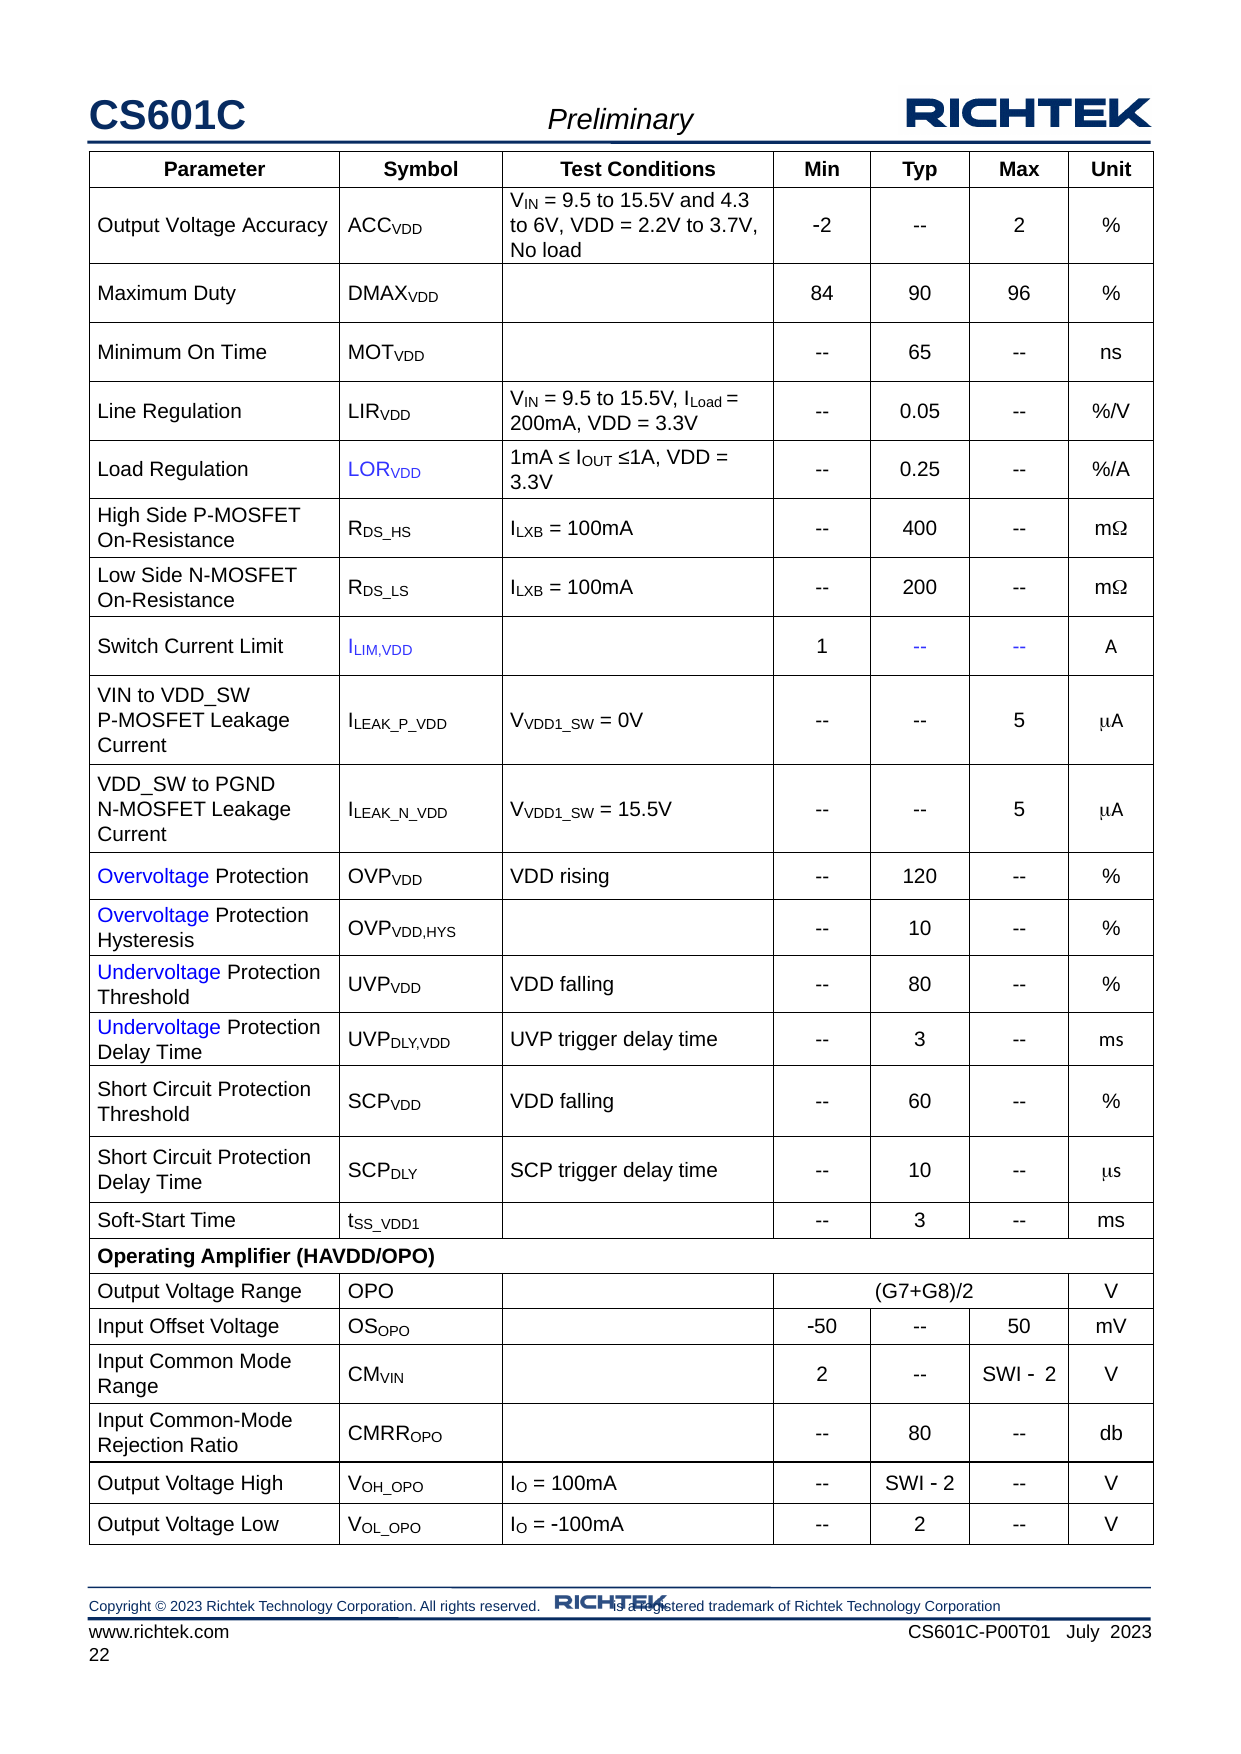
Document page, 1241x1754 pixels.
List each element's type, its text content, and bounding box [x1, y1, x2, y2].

picture [553, 1593, 668, 1611]
table_cell Short Circuit Protection Delay Time [90, 1137, 339, 1202]
table_cell -- [871, 188, 969, 263]
table_cell -- [774, 1066, 870, 1136]
table_cell 5 [970, 765, 1068, 852]
table_cell Soft-Start Time [90, 1203, 339, 1237]
table_cell 50 [774, 1309, 870, 1344]
table_cell [503, 1203, 773, 1237]
table_cell -- [970, 499, 1068, 557]
table_cell VDD_SW to PGND N-MOSFET Leakage Current [90, 765, 339, 852]
table_cell -- [774, 765, 870, 852]
table_cell UVP trigger delay time [503, 1013, 773, 1065]
table_cell VOL_OPO [340, 1504, 502, 1544]
table_cell ILXB = 100mA [503, 499, 773, 557]
table_cell -- [970, 1013, 1068, 1065]
table_cell Input Common Mode Range [90, 1345, 339, 1403]
table_header Test Conditions [503, 152, 773, 187]
table_cell Low Side N-MOSFET On-Resistance [90, 558, 339, 616]
table_header Typ [871, 152, 969, 187]
table_cell -- [871, 676, 969, 764]
table_cell -- [774, 1504, 870, 1544]
table_cell -- [871, 1309, 969, 1344]
table_cell Undervoltage Protection Threshold [90, 956, 339, 1012]
table_cell [503, 323, 773, 381]
table_cell [503, 1274, 773, 1308]
table_cell VDD rising [503, 853, 773, 898]
table_cell % [1069, 1066, 1153, 1136]
table_cell Undervoltage Protection Delay Time [90, 1013, 339, 1065]
table_cell ILIM,VDD [340, 617, 502, 675]
table_cell Minimum On Time [90, 323, 339, 381]
table_cell [503, 1345, 773, 1403]
table_cell IO = 100mA [503, 1504, 773, 1544]
table_cell VIN = 9.5 to 15.5V and 4.3 to 6V, VDD = 2.2V to 3.7V, No load [503, 188, 773, 263]
table_cell 2 [774, 1345, 870, 1403]
table_cell OSOPO [340, 1309, 502, 1344]
table_cell -- [871, 765, 969, 852]
table_cell 2 [871, 1504, 969, 1544]
table_cell RDS_HS [340, 499, 502, 557]
table_cell [503, 617, 773, 675]
table_cell ILXB = 100mA [503, 558, 773, 616]
table_cell -- [774, 956, 870, 1012]
table_cell 1 [774, 617, 870, 675]
table_cell -- [774, 441, 870, 498]
table_cell LIRVDD [340, 382, 502, 440]
table_cell Input Common-Mode Rejection Ratio [90, 1404, 339, 1461]
table_cell -- [970, 1066, 1068, 1136]
table_cell V [1069, 1463, 1153, 1503]
table_cell 200 [871, 558, 969, 616]
table_cell OVPVDD,HYS [340, 900, 502, 955]
table_cell 2 [970, 188, 1068, 263]
table_cell A [1069, 765, 1153, 852]
table_cell (G7+G8)/2 [774, 1274, 1068, 1308]
table_cell s [1069, 1137, 1153, 1202]
table_cell mV [1069, 1309, 1153, 1344]
table_cell Output Voltage Accuracy [90, 188, 339, 263]
table_cell A [1069, 676, 1153, 764]
table_cell -- [970, 1404, 1068, 1461]
table_cell VOH_OPO [340, 1463, 502, 1503]
table_cell A [1069, 617, 1153, 675]
table_cell V [1069, 1504, 1153, 1544]
table_cell 3 [871, 1013, 969, 1065]
table_cell 1mA ≤ IOUT ≤1A, VDD = 3.3V [503, 441, 773, 498]
table_cell 3 [871, 1203, 969, 1237]
table_cell Load Regulation [90, 441, 339, 498]
table_cell -- [774, 1463, 870, 1503]
table_cell -- [970, 1463, 1068, 1503]
table_cell Line Regulation [90, 382, 339, 440]
table_cell V [1069, 1345, 1153, 1403]
table_cell 80 [871, 1404, 969, 1461]
table_cell VIN to VDD_SW P-MOSFET Leakage Current [90, 676, 339, 764]
table_cell 10 [871, 1137, 969, 1202]
table_cell -- [774, 382, 870, 440]
table_cell -- [774, 323, 870, 381]
picture [898, 85, 1153, 135]
table_cell -- [774, 1137, 870, 1202]
table_cell ms [1069, 1203, 1153, 1237]
table_cell ms [1069, 1013, 1153, 1065]
table_cell -- [970, 441, 1068, 498]
table_cell -- [774, 676, 870, 764]
table_cell DMAXVDD [340, 264, 502, 322]
table_header Max [970, 152, 1068, 187]
table_cell MOTVDD [340, 323, 502, 381]
table_cell Output Voltage Low [90, 1504, 339, 1544]
table_cell V [1069, 1274, 1153, 1308]
table_cell % [1069, 900, 1153, 955]
table_cell RDS_LS [340, 558, 502, 616]
table_cell Operating Amplifier (HAVDD/OPO) [90, 1239, 1153, 1273]
table_header Symbol [340, 152, 502, 187]
table_cell -- [774, 558, 870, 616]
table_cell CMVIN [340, 1345, 502, 1403]
table_cell -- [970, 956, 1068, 1012]
table_cell -- [774, 853, 870, 898]
table_cell CMRROPO [340, 1404, 502, 1461]
table_cell m [1069, 499, 1153, 557]
table_cell 65 [871, 323, 969, 381]
table_cell -- [970, 1203, 1068, 1237]
table_cell [503, 900, 773, 955]
table_cell [503, 1309, 773, 1344]
table_cell % [1069, 853, 1153, 898]
table_cell Maximum Duty [90, 264, 339, 322]
table_cell %/V [1069, 382, 1153, 440]
table_cell Output Voltage Range [90, 1274, 339, 1308]
table_cell -- [970, 900, 1068, 955]
table_cell SCPDLY [340, 1137, 502, 1202]
table_cell High Side P-MOSFET On-Resistance [90, 499, 339, 557]
table_cell 90 [871, 264, 969, 322]
table_cell %/A [1069, 441, 1153, 498]
table_cell VVDD1_SW = 15.5V [503, 765, 773, 852]
table_cell UVPDLY,VDD [340, 1013, 502, 1065]
table_cell 96 [970, 264, 1068, 322]
table_cell % [1069, 264, 1153, 322]
table_cell -- [970, 1137, 1068, 1202]
table_cell -- [871, 1345, 969, 1403]
table_cell SWI  2 [871, 1463, 969, 1503]
table_cell -- [774, 1203, 870, 1237]
table_cell Ileak_N_VDD [340, 765, 502, 852]
table_cell SWI 2 [970, 1345, 1068, 1403]
table_cell OPO [340, 1274, 502, 1308]
table_cell 10 [871, 900, 969, 955]
table_cell VDD falling [503, 956, 773, 1012]
table_cell 5 [970, 676, 1068, 764]
table_header Min [774, 152, 870, 187]
table_cell 84 [774, 264, 870, 322]
table_cell -- [970, 853, 1068, 898]
table_cell -- [970, 617, 1068, 675]
table_cell UVPVDD [340, 956, 502, 1012]
table_cell -- [774, 1404, 870, 1461]
table_cell Switch Current Limit [90, 617, 339, 675]
table_cell -- [970, 382, 1068, 440]
table_cell 120 [871, 853, 969, 898]
table_cell ACCVDD [340, 188, 502, 263]
table_cell 80 [871, 956, 969, 1012]
table_cell 60 [871, 1066, 969, 1136]
table_cell LORVDD [340, 441, 502, 498]
table_cell IO = 100mA [503, 1463, 773, 1503]
table_cell m [1069, 558, 1153, 616]
table_header Parameter [90, 152, 339, 187]
table_header Unit [1069, 152, 1153, 187]
table_cell db [1069, 1404, 1153, 1461]
table_cell % [1069, 956, 1153, 1012]
table_cell 400 [871, 499, 969, 557]
table_cell -- [871, 617, 969, 675]
table_cell Overvoltage Protection Hysteresis [90, 900, 339, 955]
table_cell 2 [774, 188, 870, 263]
table_cell VDD falling [503, 1066, 773, 1136]
table_cell ns [1069, 323, 1153, 381]
table_cell SCPVDD [340, 1066, 502, 1136]
table_cell -- [970, 1504, 1068, 1544]
table_cell [503, 1404, 773, 1461]
table_cell Ileak_P_VDD [340, 676, 502, 764]
table_cell 0.25 [871, 441, 969, 498]
table_cell 50 [970, 1309, 1068, 1344]
table_cell Overvoltage Protection [90, 853, 339, 898]
table_cell -- [970, 558, 1068, 616]
table_cell % [1069, 188, 1153, 263]
table_cell -- [774, 499, 870, 557]
table_cell tSS_vDD1 [340, 1203, 502, 1237]
table_cell OVPVDD [340, 853, 502, 898]
table_cell 0.05 [871, 382, 969, 440]
table_cell -- [970, 323, 1068, 381]
table_cell [503, 264, 773, 322]
table_cell VVDD1_SW = 0V [503, 676, 773, 764]
table_cell -- [774, 1013, 870, 1065]
table_cell Input Offset Voltage [90, 1309, 339, 1344]
table_cell Short Circuit Protection Threshold [90, 1066, 339, 1136]
table_cell VIN = 9.5 to 15.5V, ILoad = 200mA, VDD = 3.3V [503, 382, 773, 440]
table_cell Output Voltage High [90, 1463, 339, 1503]
table_cell -- [774, 900, 870, 955]
table_cell SCP trigger delay time [503, 1137, 773, 1202]
